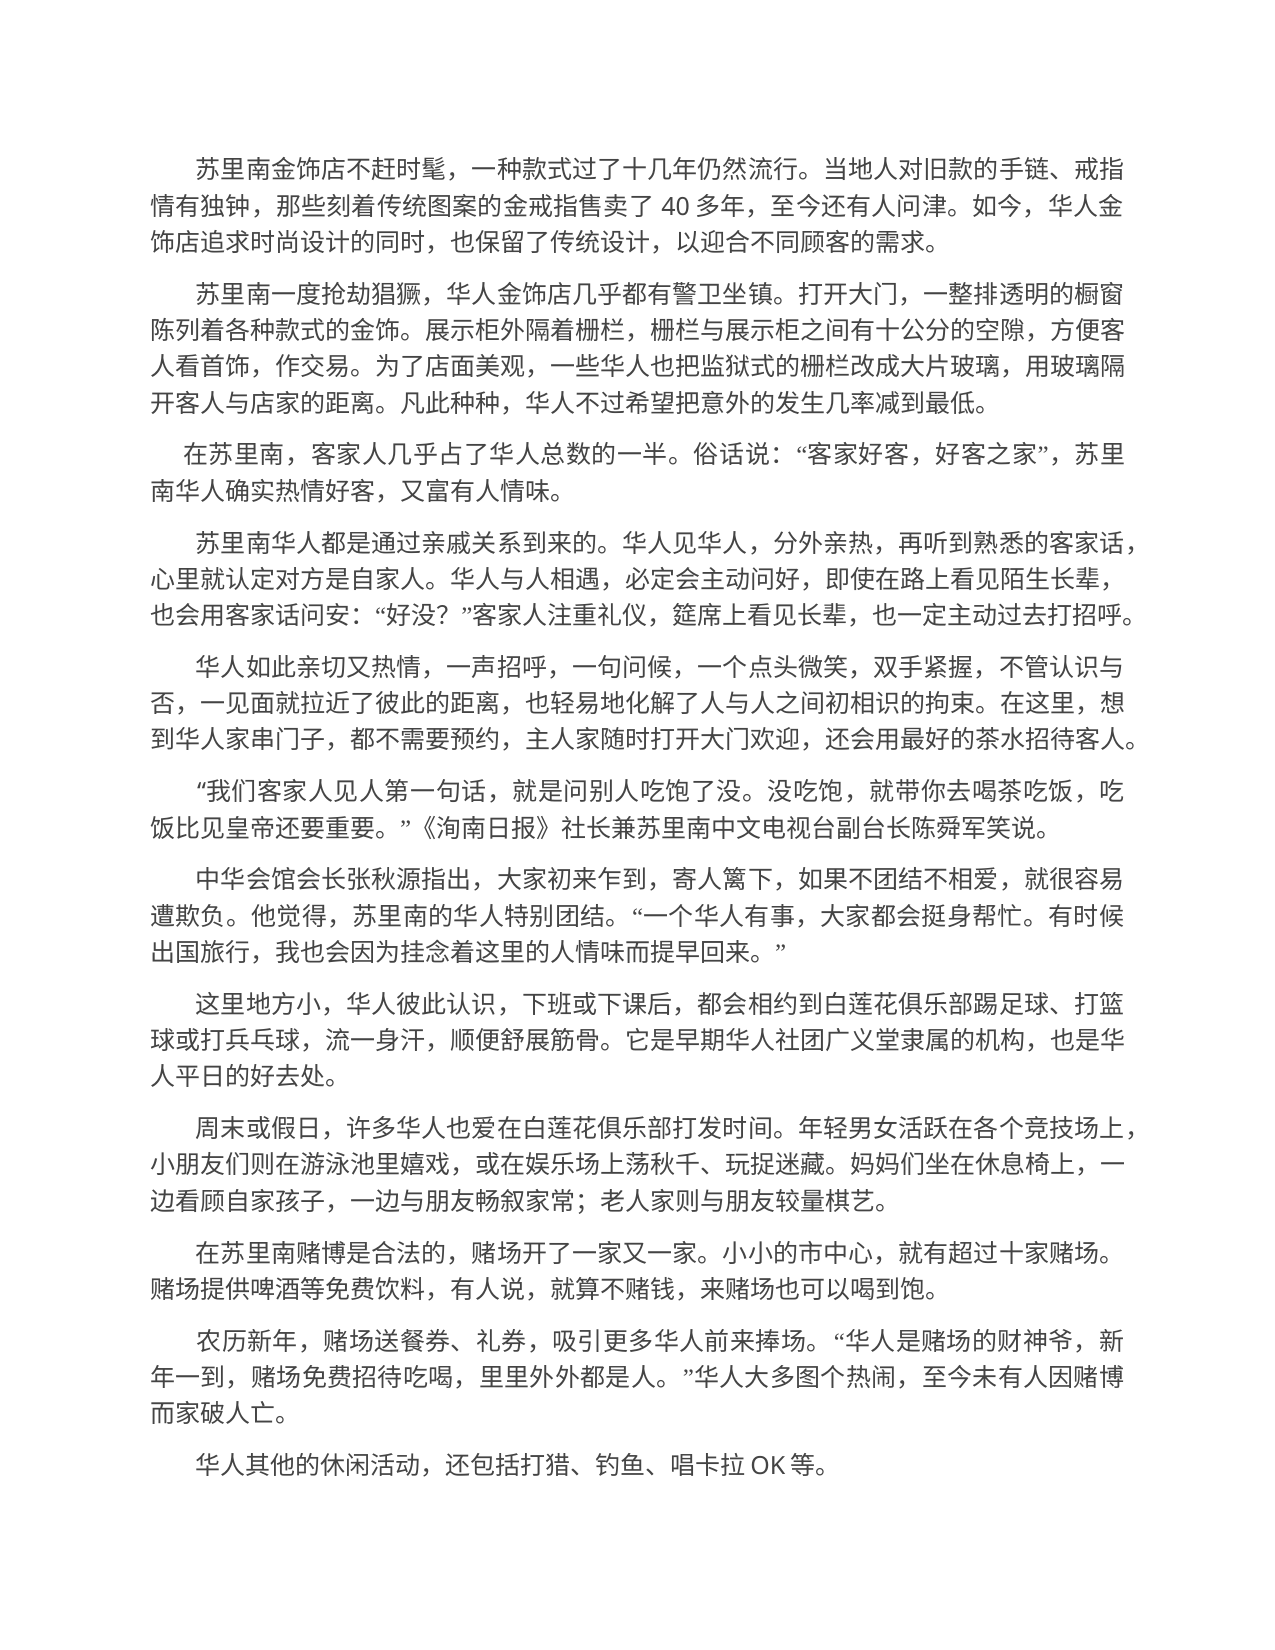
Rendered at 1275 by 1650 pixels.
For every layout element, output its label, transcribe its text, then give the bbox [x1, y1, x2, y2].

text 华人如此亲切又热情，一声招呼，一句问候，一个点头微笑，双手紧握，不管认识与否，一见面就拉近了彼此的距离，也轻易地化解了人与人之间初相识的拘束。在这里，想到华人家串门子，都不需要预约，主人家随时打开大门欢迎，还会用最好的茶水招待客人。 [150, 647, 1125, 756]
text 周末或假日，许多华人也爱在白莲花俱乐部打发时间。年轻男女活跃在各个竞技场上，小朋友们则在游泳池里嬉戏，或在娱乐场上荡秋千、玩捉迷藏。妈妈们坐在休息椅上，一边看顾自家孩子，一边与朋友畅叙家常；老人家则与朋友较量棋艺。 [150, 1109, 1125, 1217]
text 苏里南一度抢劫猖獗，华人金饰店几乎都有警卫坐镇。打开大门，一整排透明的橱窗陈列着各种款式的金饰。展示柜外隔着栅栏，栅栏与展示柜之间有十公分的空隙，方便客人看首饰，作交易。为了店面美观，一些华人也把监狱式的栅栏改成大片玻璃，用玻璃隔开客人与店家的距离。凡此种种，华人不过希望把意外的发生几率减到最低。 [150, 274, 1125, 419]
text 苏里南金饰店不赶时髦，一种款式过了十几年仍然流行。当地人对旧款的手链、戒指情有独钟，那些刻着传统图案的金戒指售卖了40多年，至今还有人问津。如今，华人金饰店追求时尚设计的同时，也保留了传统设计，以迎合不同顾客的需求。 [150, 150, 1125, 259]
text 在苏里南赌博是合法的，赌场开了一家又一家。小小的市中心，就有超过十家赌场。赌场提供啤酒等免费饮料，有人说，就算不赌钱，来赌场也可以喝到饱。 [150, 1233, 1125, 1306]
text 中华会馆会长张秋源指出，大家初来乍到，寄人篱下，如果不团结不相爱，就很容易遭欺负。他觉得，苏里南的华人特别团结。“一个华人有事，大家都会挺身帮忙。有时候出国旅行，我也会因为挂念着这里的人情味而提早回来。” [150, 860, 1125, 969]
text 这里地方小，华人彼此认识，下班或下课后，都会相约到白莲花俱乐部踢足球、打篮球或打兵乓球，流一身汗，顺便舒展筋骨。它是早期华人社团广义堂隶属的机构，也是华人平日的好去处。 [150, 984, 1125, 1093]
text 在苏里南，客家人几乎占了华人总数的一半。俗话说：“客家好客，好客之家”，苏里南华人确实热情好客，又富有人情味。 [150, 435, 1125, 507]
text 苏里南华人都是通过亲戚关系到来的。华人见华人，分外亲热，再听到熟悉的客家话，心里就认定对方是自家人。华人与人相遇，必定会主动问好，即使在路上看见陌生长辈，也会用客家话问安：“好没？”客家人注重礼仪，筵席上看见长辈，也一定主动过去打招呼。 [150, 523, 1125, 632]
text 华人其他的休闲活动，还包括打猎、钓鱼、唱卡拉OK等。 [150, 1446, 1125, 1482]
text 农历新年，赌场送餐券、礼券，吸引更多华人前来捧场。“华人是赌场的财神爷，新年一到，赌场免费招待吃喝，里里外外都是人。”华人大多图个热闹，至今未有人因赌博而家破人亡。 [150, 1321, 1125, 1430]
text “我们客家人见人第一句话，就是问别人吃饱了没。没吃饱，就带你去喝茶吃饭，吃饭比见皇帝还要重要。”《洵南日报》社长兼苏里南中文电视台副台长陈舜军笑说。 [150, 772, 1125, 844]
